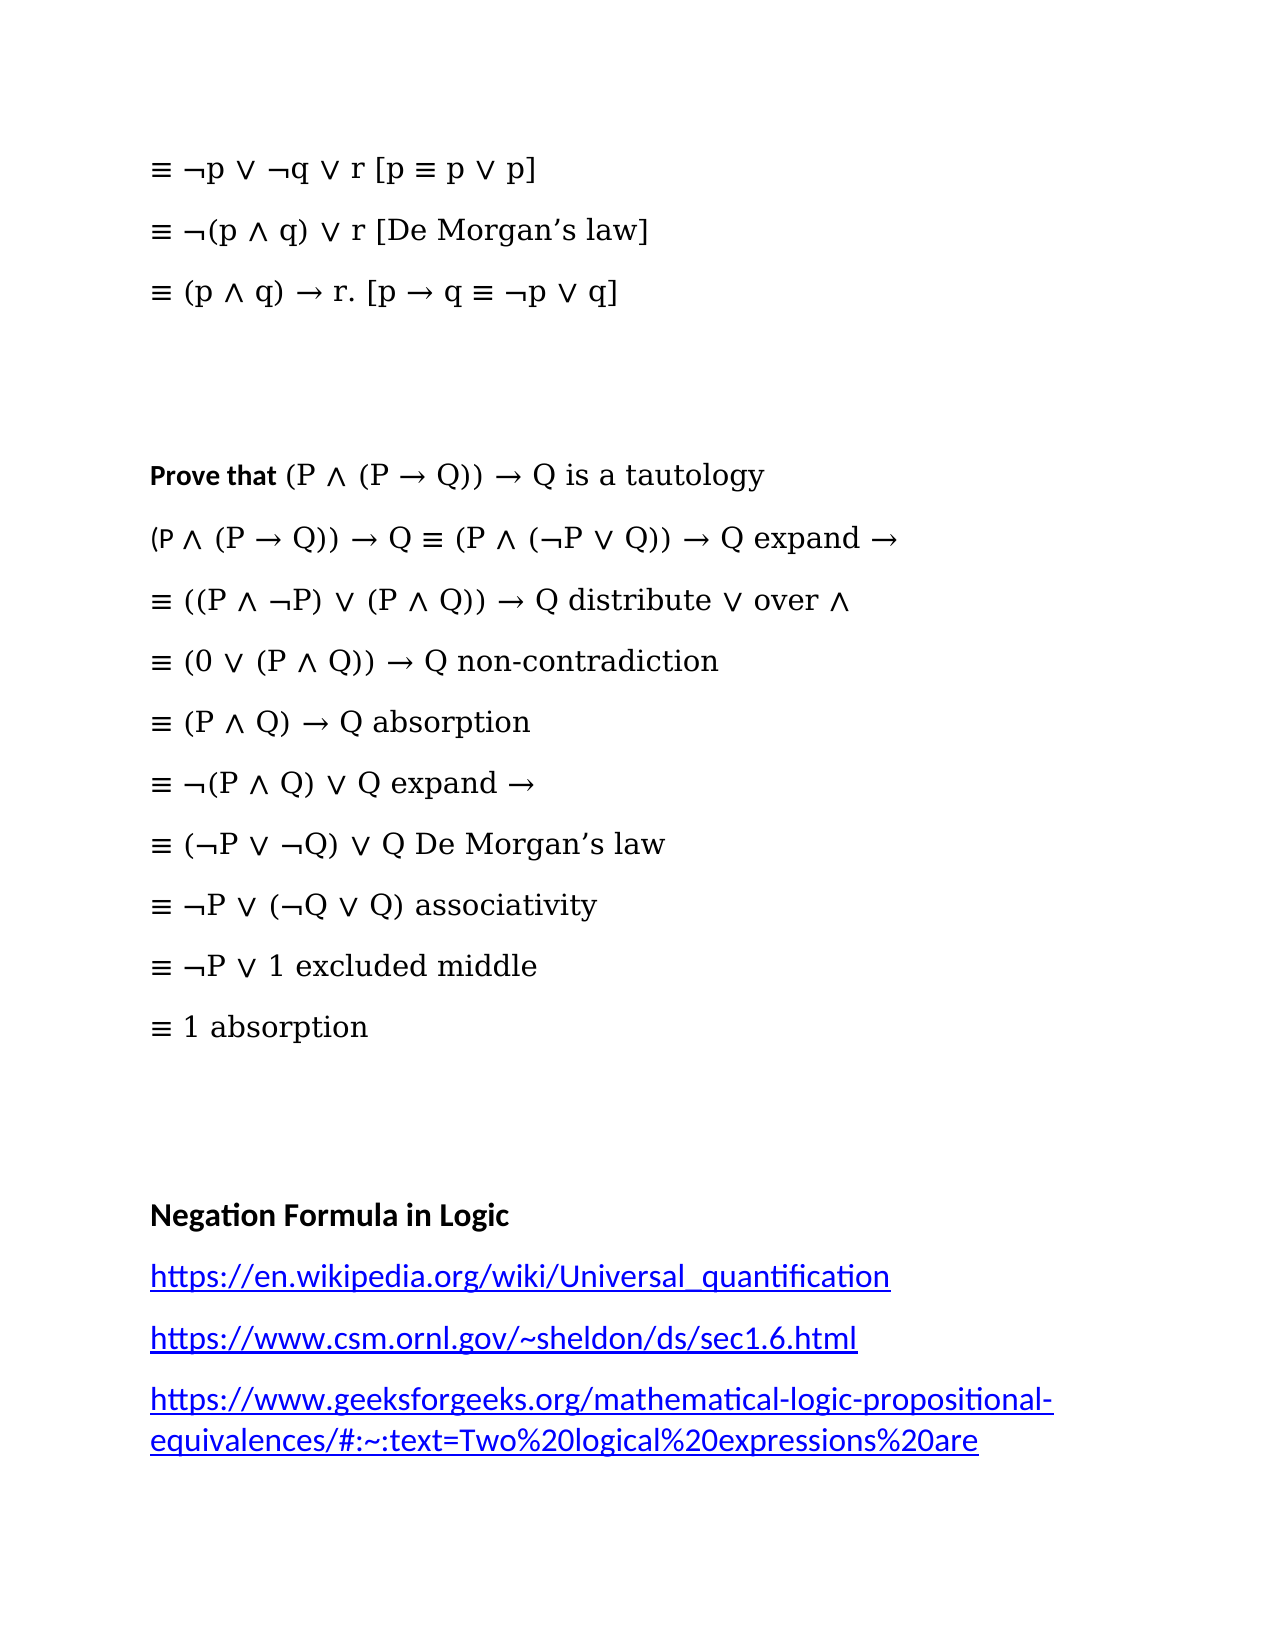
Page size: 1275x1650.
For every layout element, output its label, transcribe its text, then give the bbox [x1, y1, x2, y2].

text ≡ (P ∧ Q) → Q absorption [150, 704, 1125, 739]
text (P ∧ (P → Q)) → Q ≡ (P ∧ (¬P ∨ Q)) → Q expand → [150, 519, 1125, 555]
text Prove that (P ∧ (P → Q)) → Q is a tautology [150, 457, 1125, 493]
text ≡ (p ∧ q) → r. [p → q ≡ ¬p ∨ q] [150, 272, 1125, 307]
text ≡ 1 absorption [150, 1009, 1125, 1044]
text ≡ ¬(P ∧ Q) ∨ Q expand → [150, 765, 1125, 800]
text ≡ (0 ∨ (P ∧ Q)) → Q non-contradiction [150, 643, 1125, 678]
text Negation Formula in Logic [150, 1193, 1125, 1234]
text ≡ ¬(p ∧ q) ∨ r [De Morgan’s law] [150, 211, 1125, 246]
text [150, 1378, 1125, 1460]
text ≡ ¬P ∨ 1 excluded middle [150, 948, 1125, 983]
text ≡ ((P ∧ ¬P) ∨ (P ∧ Q)) → Q distribute ∨ over ∧ [150, 582, 1125, 617]
text https://www.csm.ornl.gov/~sheldon/ds/sec1.6.html [150, 1317, 1125, 1357]
text ≡ (¬P ∨ ¬Q) ∨ Q De Morgan’s law [150, 826, 1125, 861]
text ≡ ¬P ∨ (¬Q ∨ Q) associativity [150, 887, 1125, 922]
text ≡ ¬p ∨ ¬q ∨ r [p ≡ p ∨ p] [150, 150, 1125, 185]
text https://en.wikipedia.org/wiki/Universal_quantification [150, 1255, 1125, 1296]
